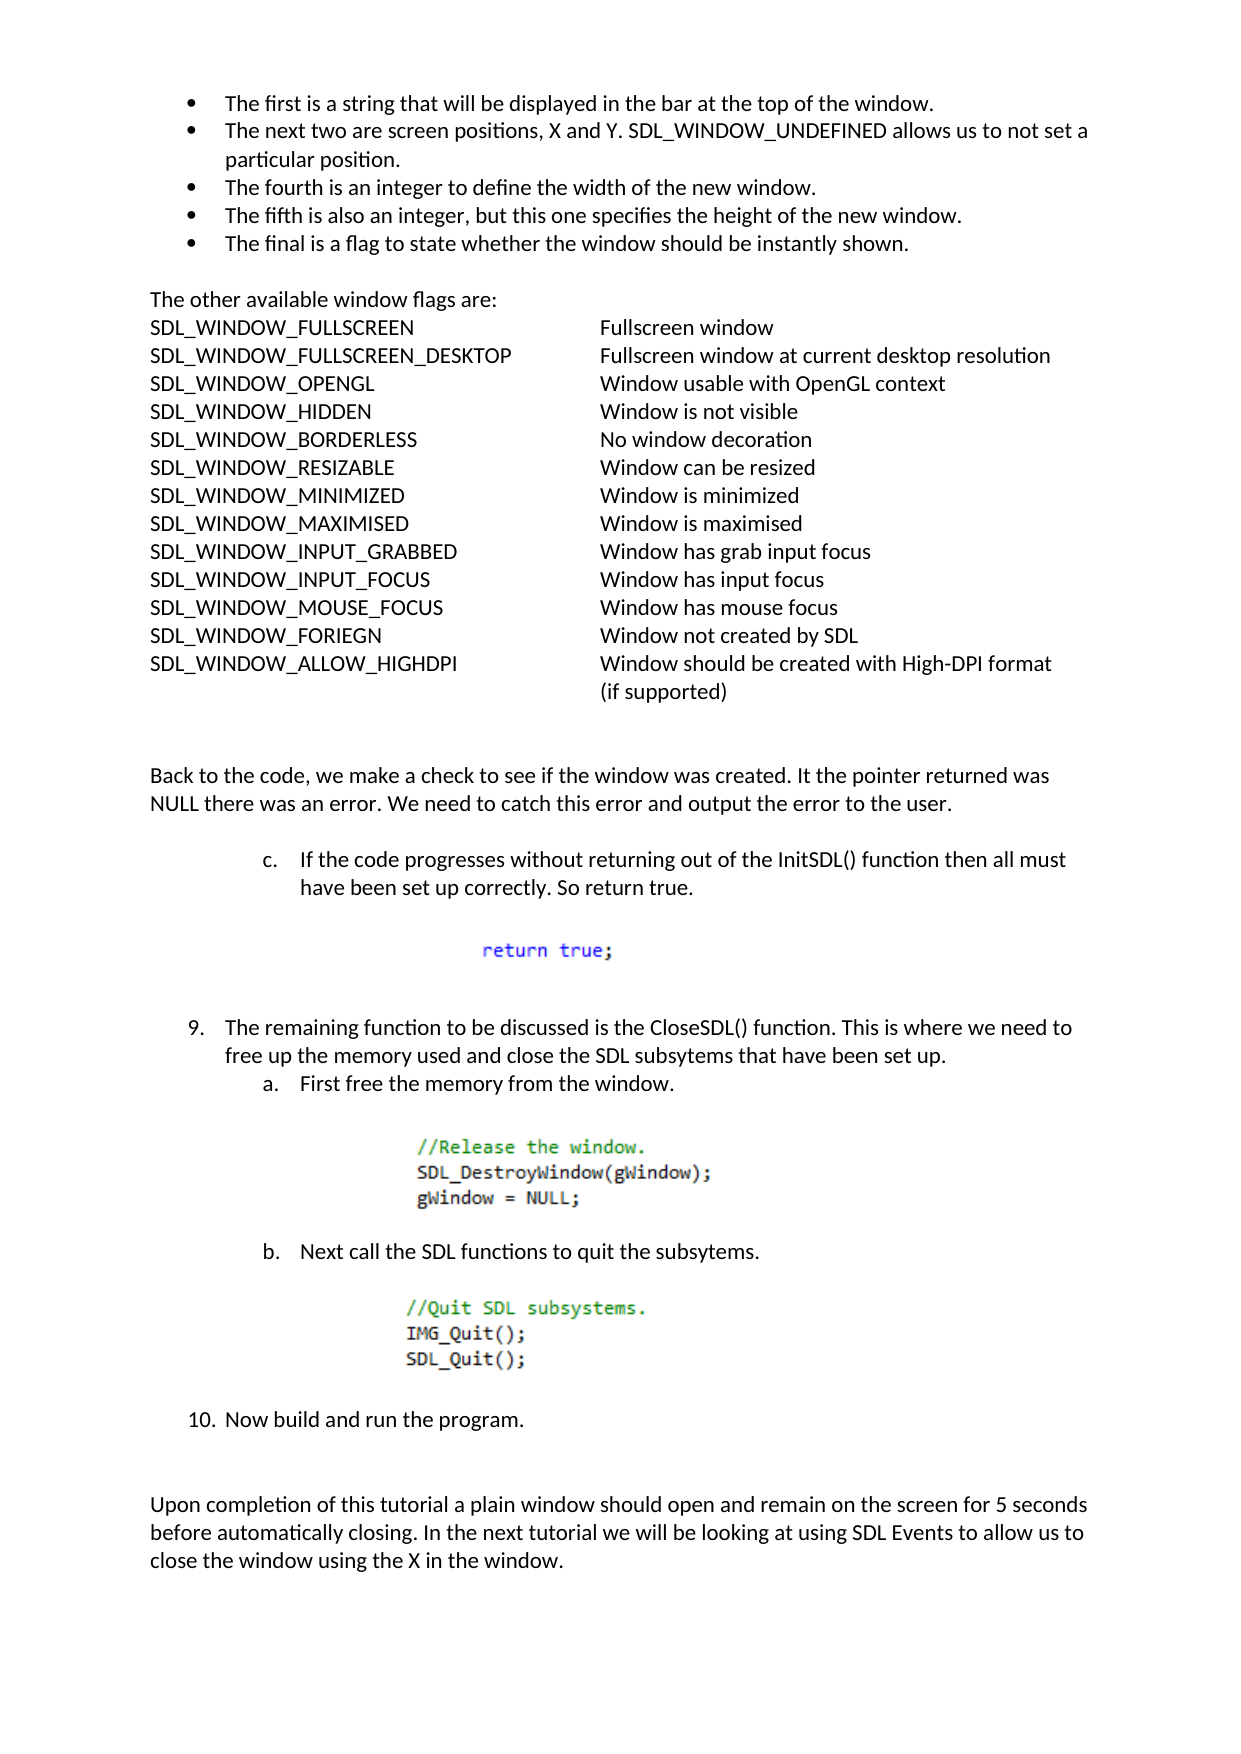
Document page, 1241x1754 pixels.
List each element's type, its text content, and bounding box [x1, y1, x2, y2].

list The fourth is an integer to define the width of the new window. [187, 173, 1090, 201]
list The remaining function to be discussed is the CloseSDL() function. This is where we need to free up the memory used and close the SDL subsytems that have been set up. [187, 1013, 1090, 1069]
text SDL_WINDOW_FULLSCREEN Fullscreen window [150, 313, 1090, 341]
text SDL_WINDOW_INPUT_GRABBED Window has grab input focus [150, 537, 1090, 565]
list The final is a flag to state whether the window should be instantly shown. [187, 229, 1090, 257]
text SDL_WINDOW_OPENGL Window usable with OpenGL context [150, 369, 1090, 397]
text Upon completion of this tutorial a plain window should open and remain on the screen for 5 seconds before automatically closing. In the next tutorial we will be looking at using SDL Events to allow us to close the window using the X in the window. [150, 1490, 1090, 1574]
list Now build and run the program. [187, 1406, 1090, 1434]
list First free the memory from the window. [262, 1069, 1090, 1097]
picture [414, 1133, 716, 1217]
text SDL_WINDOW_MINIMIZED Window is minimized [150, 481, 1090, 509]
list If the code progresses without returning out of the InitSDL() function then all must have been set up correctly. So return true. [262, 845, 1090, 901]
list The first is a string that will be displayed in the bar at the top of the window. [187, 89, 1090, 117]
text SDL_WINDOW_FULLSCREEN_DESKTOP Fullscreen window at current desktop resolution [150, 341, 1090, 369]
text SDL_WINDOW_MAXIMISED Window is maximised [150, 509, 1090, 537]
text (if supported) [150, 677, 1090, 705]
text SDL_WINDOW_FORIEGN Window not created by SDL [150, 621, 1090, 649]
text SDL_WINDOW_ALLOW_HIGHDPI Window should be created with High-DPI format [150, 649, 1090, 677]
text SDL_WINDOW_RESIZABLE Window can be resized [150, 453, 1090, 481]
list The next two are screen positions, X and Y. SDL_WINDOW_UNDEFINED allows us to not set a particular position. [187, 117, 1090, 173]
picture [403, 1297, 650, 1375]
text SDL_WINDOW_MOUSE_FOCUS Window has mouse focus [150, 593, 1090, 621]
list Next call the SDL functions to quit the subsytems. [262, 1237, 1090, 1266]
text SDL_WINDOW_HIDDEN Window is not visible [150, 397, 1090, 425]
text Back to the code, we make a check to see if the window was created. It the pointer returned was NULL there was an error. We need to catch this error and output the error to the user. [150, 761, 1090, 817]
list The fifth is also an integer, but this one specifies the height of the new window. [187, 201, 1090, 229]
text The other available window flags are: [150, 285, 1090, 313]
text SDL_WINDOW_BORDERLESS No window decoration [150, 425, 1090, 453]
picture [479, 940, 616, 967]
text SDL_WINDOW_INPUT_FOCUS Window has input focus [150, 565, 1090, 593]
